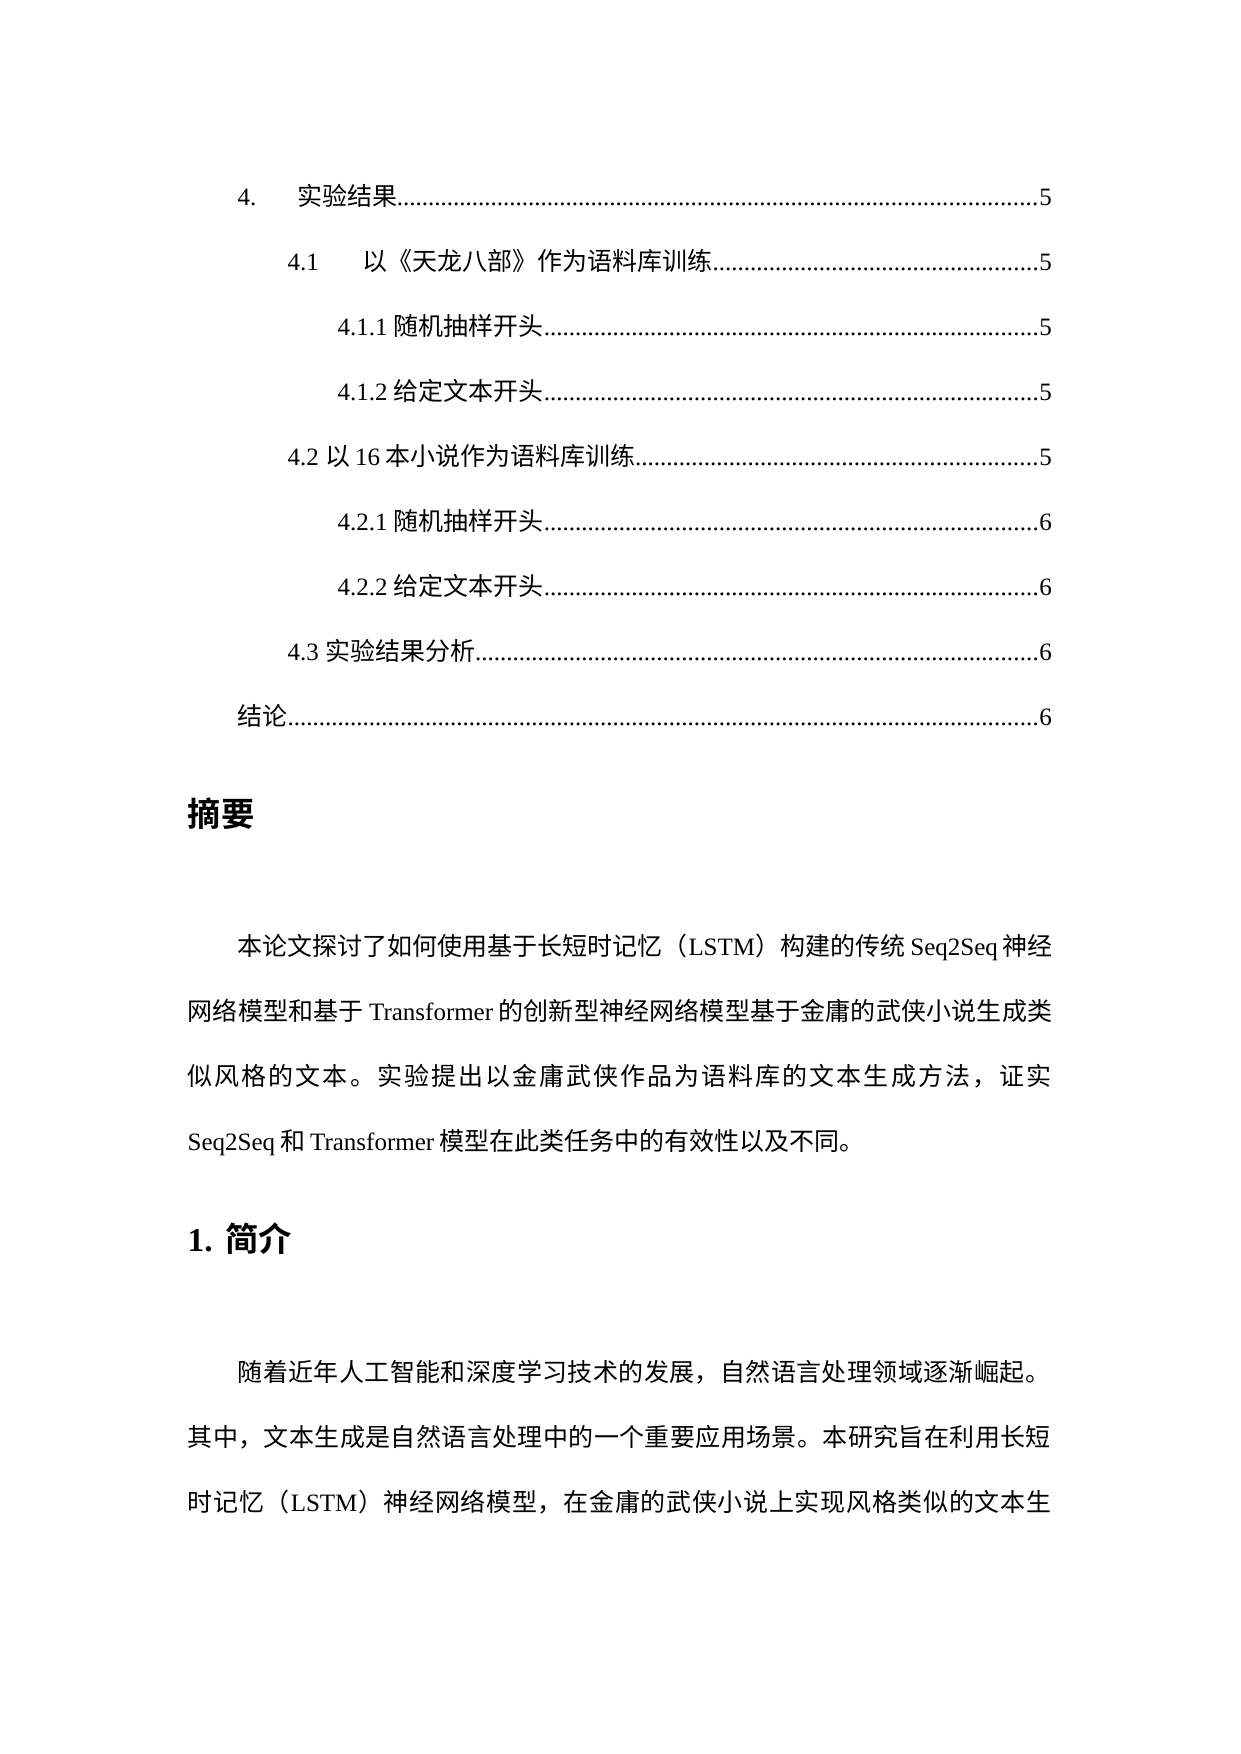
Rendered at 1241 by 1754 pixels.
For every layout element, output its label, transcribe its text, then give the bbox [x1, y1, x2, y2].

subtitle 简介 [187, 1205, 1053, 1270]
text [187, 1338, 1053, 1533]
subtitle 摘要 [187, 779, 1053, 844]
text 本论文探讨了如何使用基于长短时记忆（LSTM）构建的传统Seq2Seq神经网络模型和基于Transformer的创新型神经网络模型基于金庸的武侠小说生成类似风格的文本。实验提出以金庸武侠作品为语料库的文本生成方法，证实Seq2Seq和Transformer模型在此类任务中的有效性以及不同。 [187, 912, 1053, 1172]
